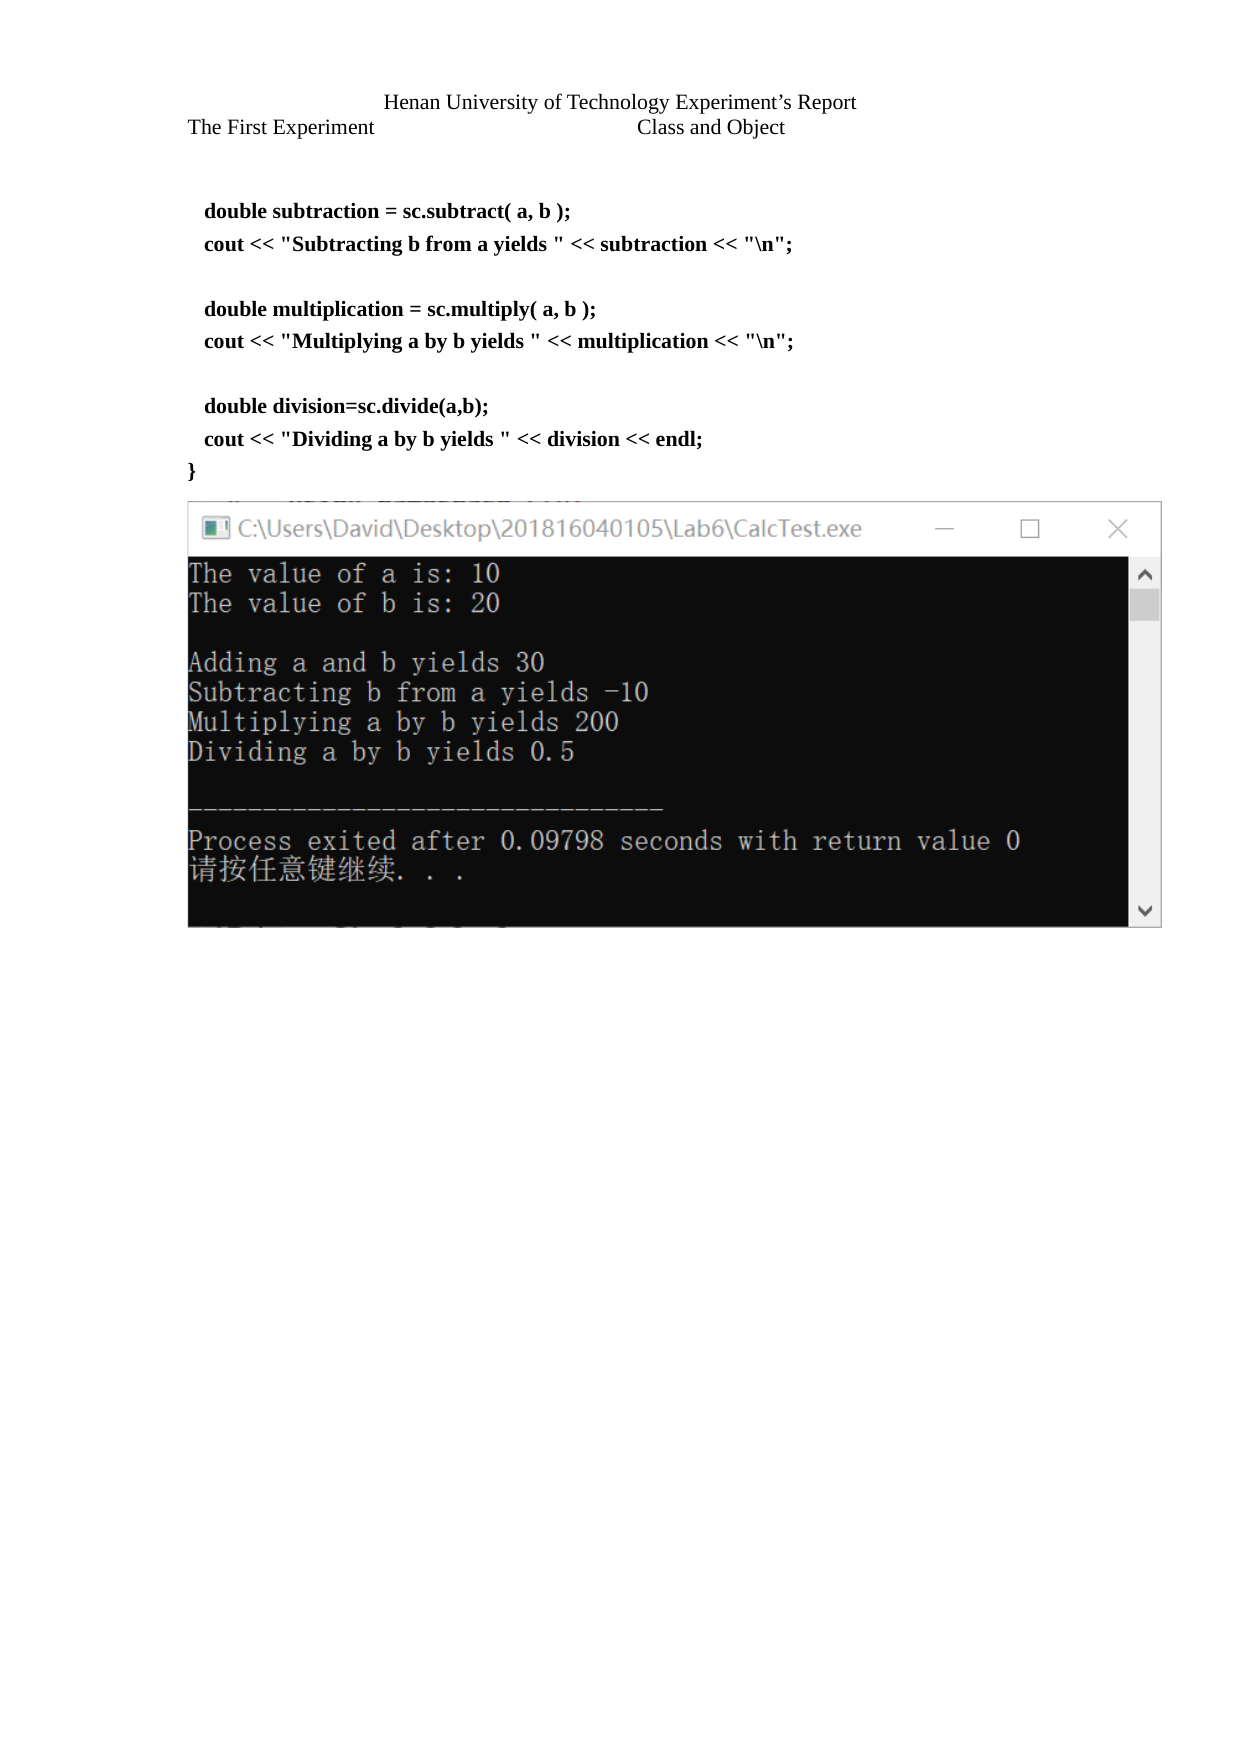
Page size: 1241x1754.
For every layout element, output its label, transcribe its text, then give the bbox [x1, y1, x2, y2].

text double subtraction = sc.subtract( a, b ); [187, 194, 1053, 227]
text cout << "Multiplying a by b yields " << multiplication << "\n"; [187, 324, 1053, 357]
picture [187, 501, 1162, 928]
text cout << "Dividing a by b yields " << division << endl; [187, 422, 1053, 454]
text double multiplication = sc.multiply( a, b ); [187, 292, 1053, 324]
text double division=sc.divide(a,b); [187, 389, 1053, 422]
text cout << "Subtracting b from a yields " << subtraction << "\n"; [187, 227, 1053, 259]
text } [187, 454, 1053, 487]
